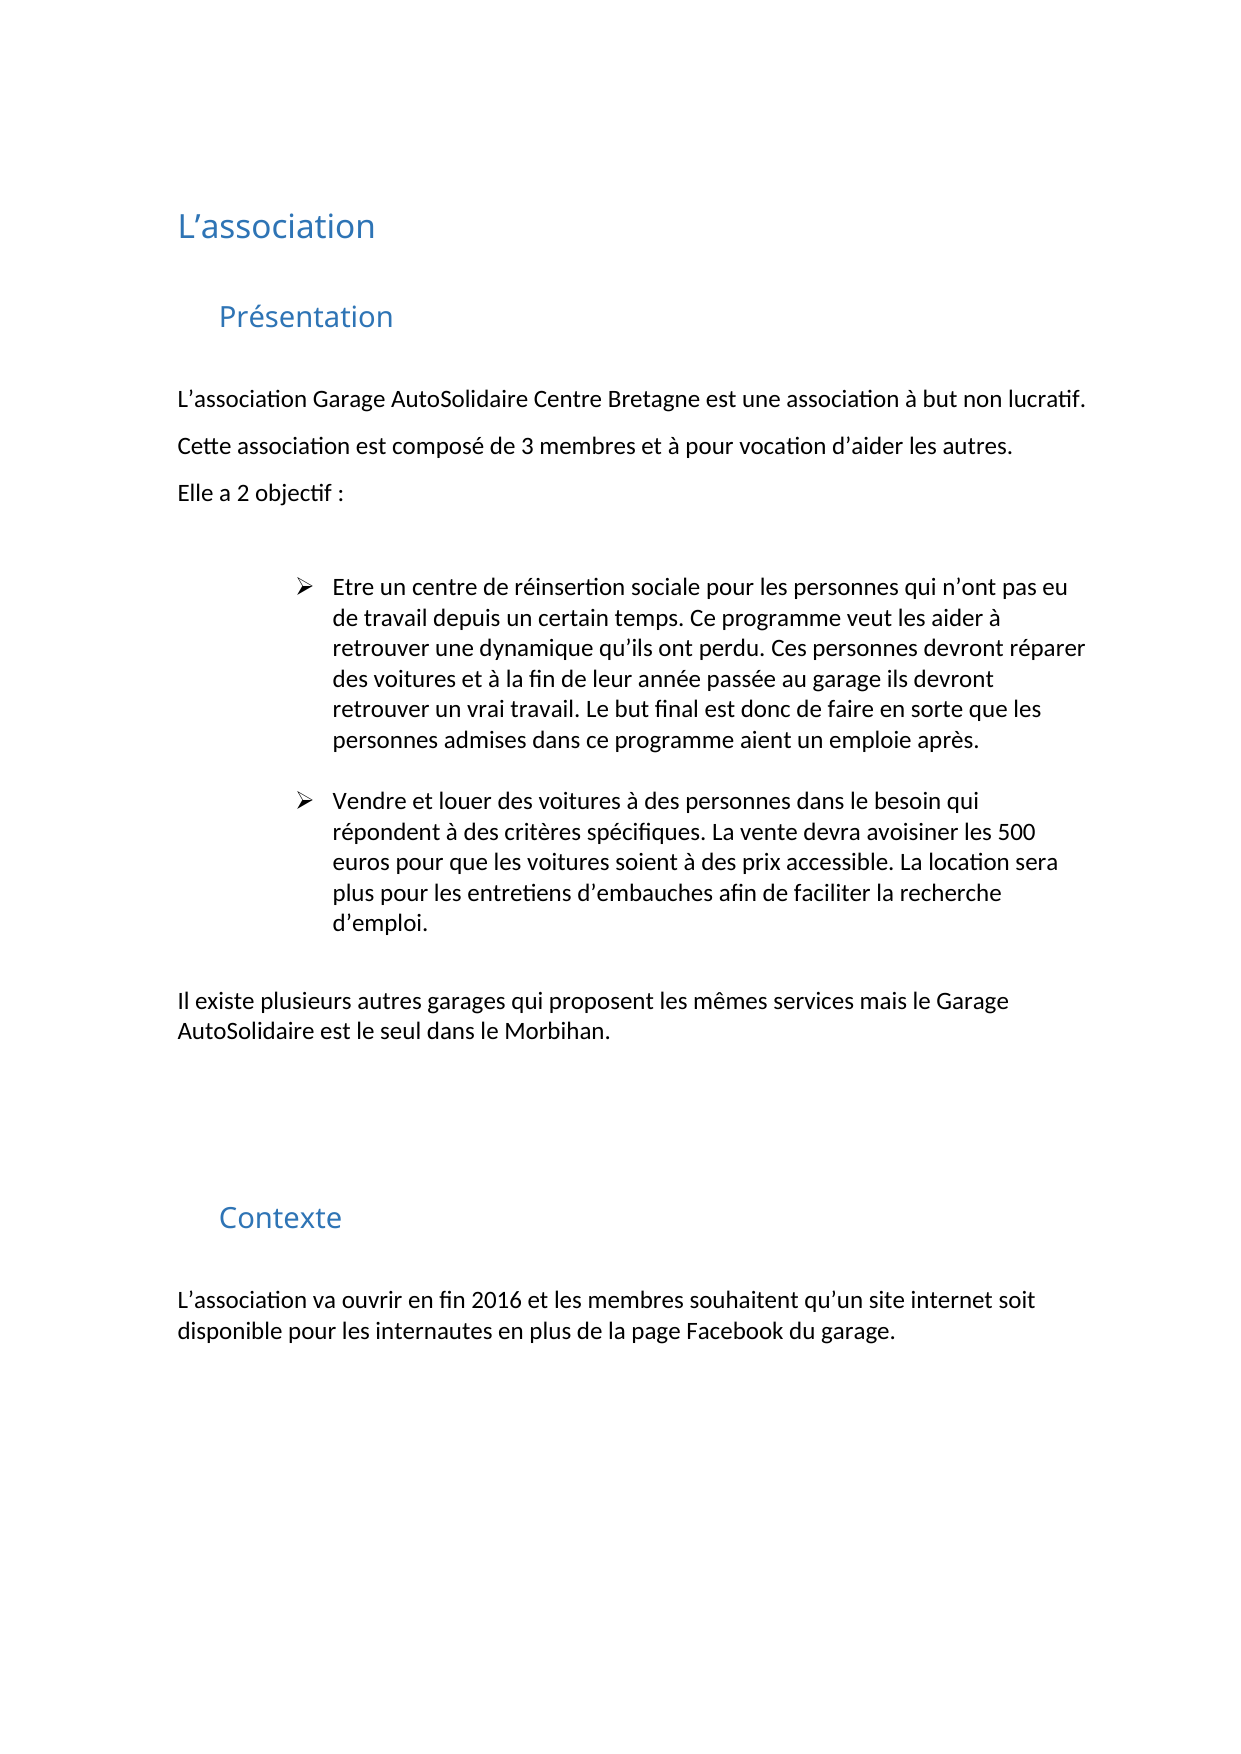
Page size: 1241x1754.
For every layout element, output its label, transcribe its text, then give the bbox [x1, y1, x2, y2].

text Il existe plusieurs autres garages qui proposent les mêmes services mais le Garage AutoSolidaire est le seul dans le Morbihan. [177, 985, 1092, 1046]
subtitle Contexte [219, 1197, 1092, 1237]
subtitle L’association [177, 203, 1092, 249]
subtitle Présentation [219, 296, 1092, 336]
list Etre un centre de réinsertion sociale pour les personnes qui n’ont pas eu de travail depuis un certain temps. Ce programme veut les aider à retrouver une dynamique qu’ils ont perdu. Ces personnes devront réparer des voitures et à la fin de leur année passée au garage ils devront retrouver un vrai travail. Le but final est donc de faire en sorte que les personnes admises dans ce programme aient un emploie après. [295, 571, 1092, 754]
text Cette association est composé de 3 membres et à pour vocation d’aider les autres. [177, 430, 1092, 460]
text L’association Garage AutoSolidaire Centre Bretagne est une association à but non lucratif. [177, 383, 1092, 413]
text L’association va ouvrir en fin 2016 et les membres souhaitent qu’un site internet soit disponible pour les internautes en plus de la page Facebook du garage. [177, 1284, 1092, 1345]
text Elle a 2 objectif : [177, 477, 1092, 508]
list Vendre et louer des voitures à des personnes dans le besoin qui répondent à des critères spécifiques. La vente devra avoisiner les 500 euros pour que les voitures soient à des prix accessible. La location sera plus pour les entretiens d’embauches afin de faciliter la recherche d’emploi. [295, 785, 1092, 938]
